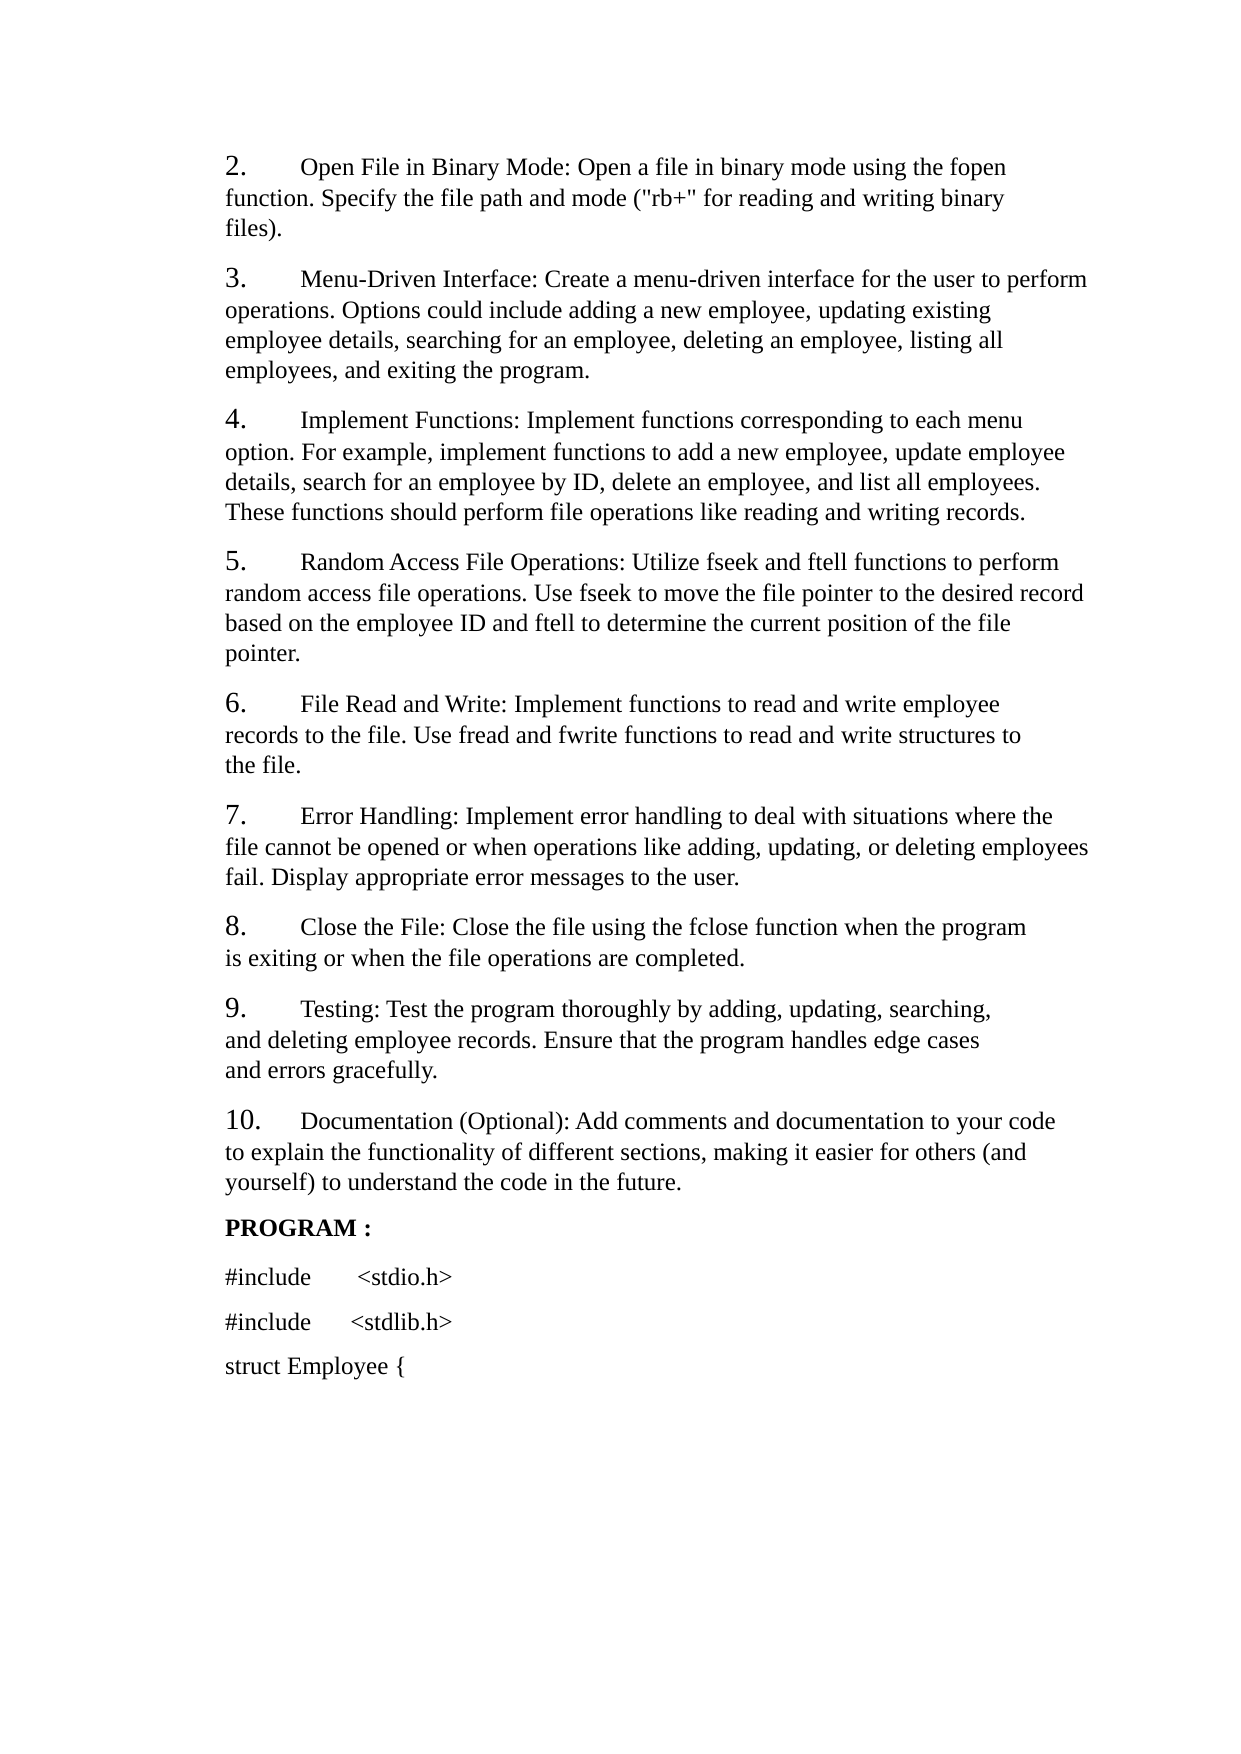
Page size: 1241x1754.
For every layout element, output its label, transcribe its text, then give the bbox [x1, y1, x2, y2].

text #include <stdio.h> #include <stdlib.h> struct Employee { [225, 1262, 453, 1380]
list Menu-Driven Interface: Create a menu-driven interface for the user to perform operations. Options could include adding a new employee, updating existing employee details, searching for an employee, deleting an employee, listing all employees, and exiting the program. [225, 260, 1087, 384]
list Implement Functions: Implement functions corresponding to each menu option. For example, implement functions to add a new employee, update employee details, search for an employee by ID, delete an employee, and list all employees. These functions should perform file operations like reading and writing records. [225, 402, 1072, 526]
list Testing: Test the program thoroughly by adding, updating, searching, and deleting employee records. Ensure that the program handles edge cases and errors gracefully. [225, 990, 1004, 1084]
list Random Access File Operations: Utilize fseek and ftell functions to perform random access file operations. Use fseek to move the file pointer to the desired record based on the employee ID and ftell to determine the current position of the file pointer. [225, 543, 1088, 667]
list Close the File: Close the file using the fclose function when the program is exiting or when the file operations are completed. [225, 908, 1041, 972]
list Documentation (Optional): Add comments and documentation to your code to explain the functionality of different sections, making it easier for others (and yourself) to understand the code in the future. [225, 1102, 1060, 1196]
list File Read and Write: Implement functions to read and write employee records to the file. Use fread and fwrite functions to read and write structures to the file. [225, 685, 1057, 779]
subtitle PROGRAM : [225, 1213, 1176, 1242]
list Error Handling: Implement error handling to deal with situations where the file cannot be opened or when operations like adding, updating, or deleting employees fail. Display appropriate error messages to the user. [225, 797, 1090, 891]
list Open File in Binary Mode: Open a file in binary mode using the fopen function. Specify the file path and mode ("rb+" for reading and writing binary files). [225, 148, 1050, 242]
